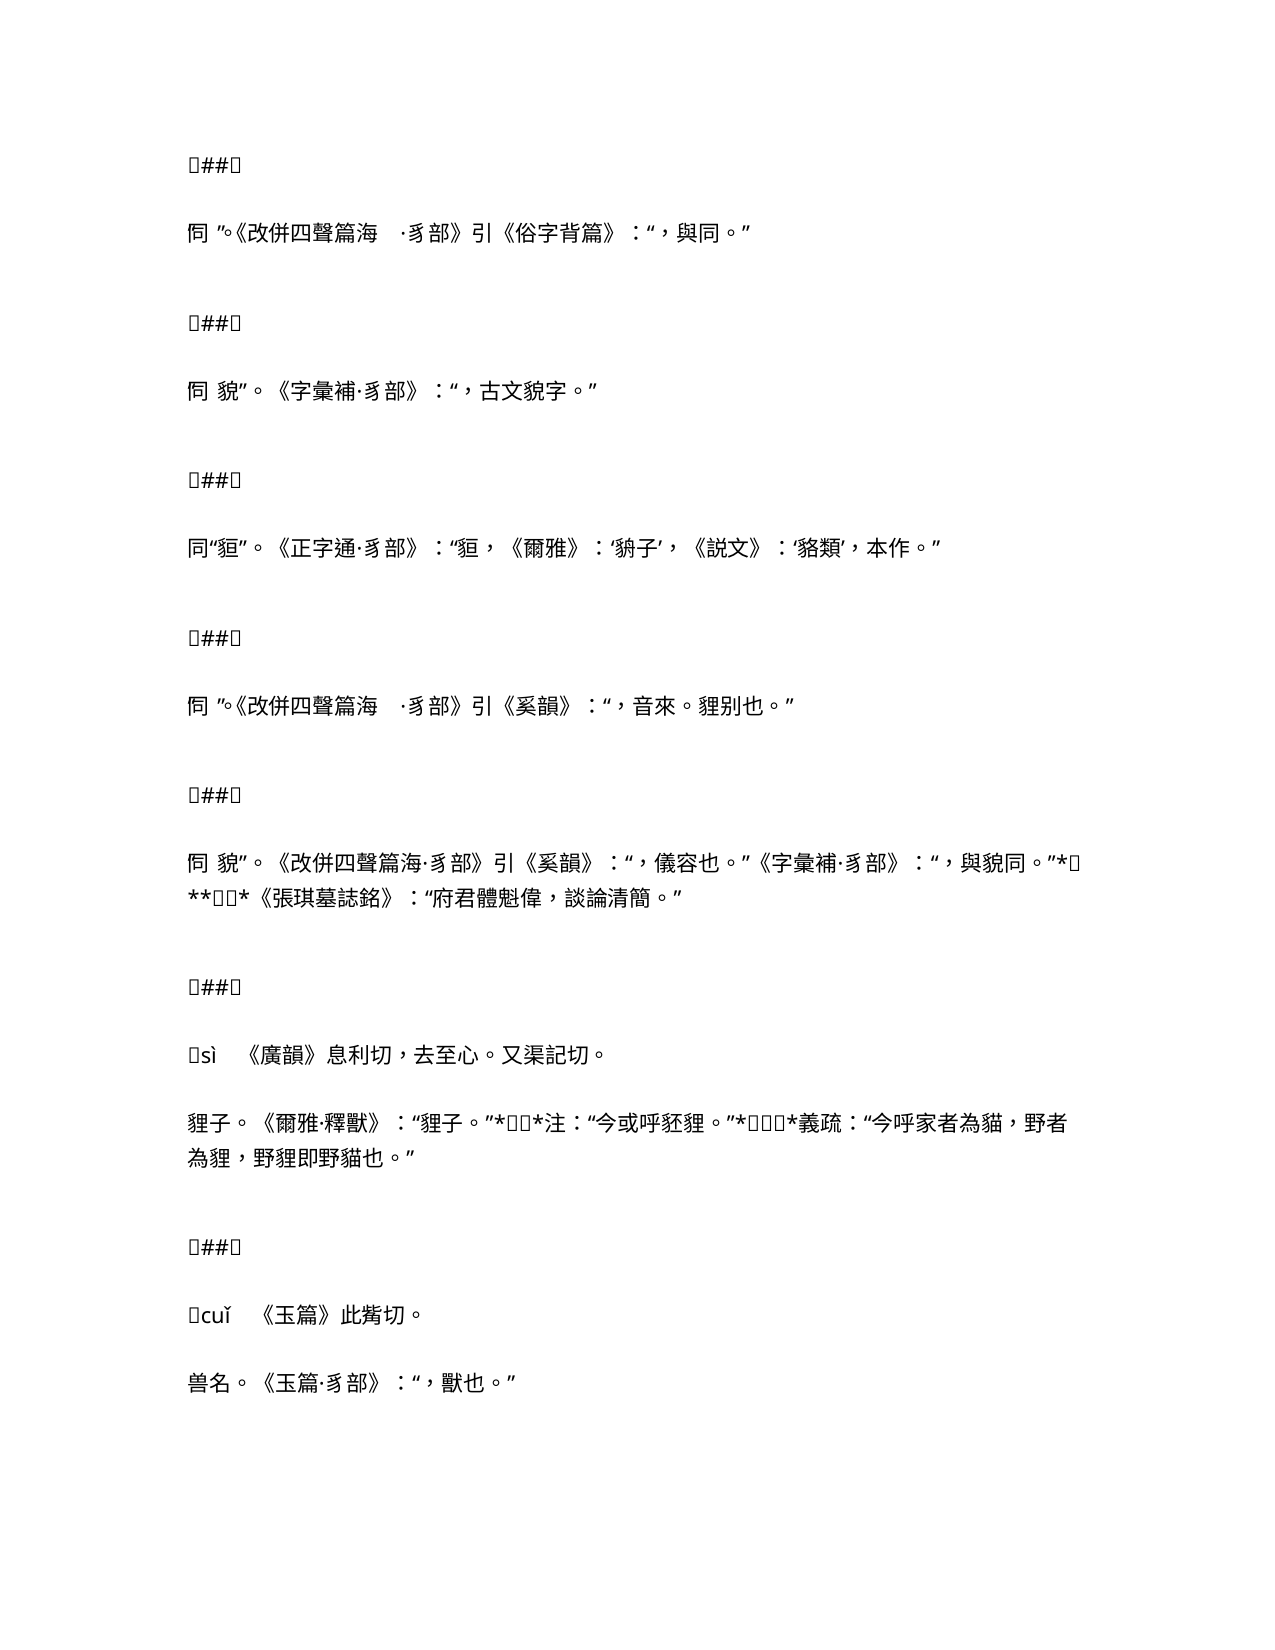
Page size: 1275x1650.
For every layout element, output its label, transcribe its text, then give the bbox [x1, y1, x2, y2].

text 𧳒##𧳒 𧳒同“貌”。《字彙補·豸部》：“𧳒，古文貌字。” [187, 307, 1087, 440]
text 𧳖##𧳖 𧳖同“貌”。《改併四聲篇海·豸部》引《奚韻》：“𧳖，儀容也。”《字彙補·豸部》：“𧳖，與貌同。”*遼**楊佶*《張琪墓誌銘》：“府君體𧳖魁偉，談論清簡。” [187, 780, 1087, 946]
text 𧳕##𧳕 𧳕同“𧳟”。《改併四聲篇海·豸部》引《奚韻》：“𧳕，音來。貍别也。” [187, 622, 1087, 755]
text 𧳚##𧳚 𧳚cuǐ 《玉篇》此觜切。 兽名。《玉篇·豸部》：“𧳚，獸也。” [187, 1232, 1087, 1432]
text 𧳔##𧳔 同“貆”。《正字通·豸部》：“貆，《爾雅》：‘貈子𧳔’，《説文》：‘貉類’，本作𧳔。” [187, 465, 1087, 597]
text 𧳙##𧳙 𧳙sì 《廣韻》息利切，去至心。又渠記切。 貍子。《爾雅·釋獸》：“貍子𧳙。”*郭璞*注：“今或呼豾貍。”*郝懿行*義疏：“今呼家者為貓，野者為貍，野貍即野貓也。” [187, 972, 1087, 1206]
text 𧳑##𧳑 𧳑同“𧱓”。《改併四聲篇海·豸部》引《俗字背篇》：“𧳑，與𧱓同。” [187, 150, 1087, 282]
